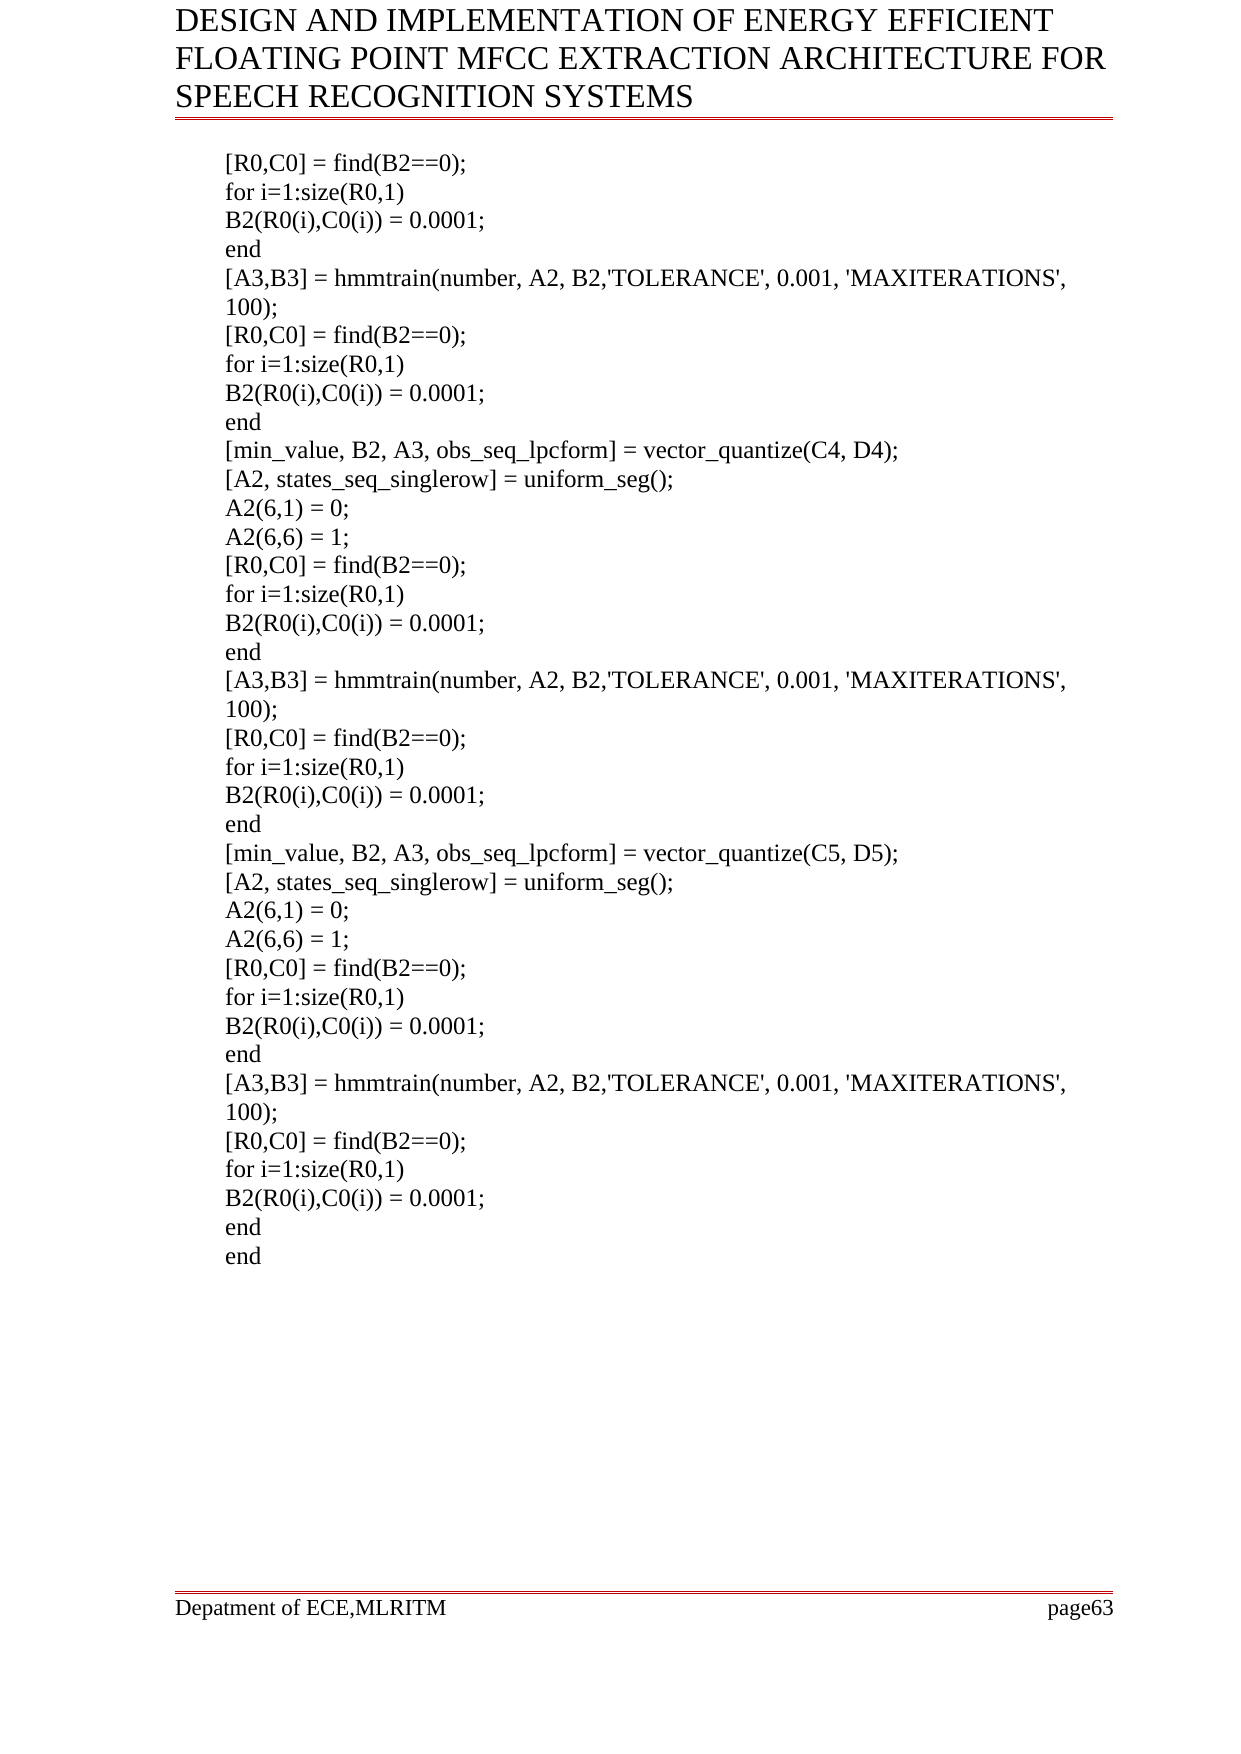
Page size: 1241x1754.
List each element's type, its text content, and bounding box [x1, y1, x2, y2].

text [R0,C0] = find(B2==0); [225, 1126, 1113, 1154]
text for i=1:size(R0,1) B2(R0(i),C0(i)) = 0.0001; [225, 579, 524, 637]
text end [225, 1039, 1113, 1068]
text [min_value, B2, A3, obs_seq_lpcform] = vector_quantize(C4, D4); [A2, states_seq_singlerow] = uniform_seg(); [225, 436, 903, 493]
text A2(6,6) = 1; [225, 522, 1113, 551]
text [A3,B3] = hmmtrain(number, A2, B2,'TOLERANCE', 0.001, 'MAXITERATIONS', 100); [225, 263, 1068, 321]
text [R0,C0] = find(B2==0); [225, 148, 1113, 177]
text end [225, 637, 1113, 666]
text end end [225, 1212, 263, 1269]
text for i=1:size(R0,1) B2(R0(i),C0(i)) = 0.0001; [225, 752, 524, 809]
text [min_value, B2, A3, obs_seq_lpcform] = vector_quantize(C5, D5); [A2, states_seq_singlerow] = uniform_seg(); [225, 838, 903, 896]
text for i=1:size(R0,1) B2(R0(i),C0(i)) = 0.0001; [225, 982, 524, 1039]
text A2(6,1) = 0; [225, 896, 1113, 924]
text [R0,C0] = find(B2==0); [225, 723, 1113, 752]
text [A3,B3] = hmmtrain(number, A2, B2,'TOLERANCE', 0.001, 'MAXITERATIONS', 100); [225, 666, 1068, 723]
text end [225, 234, 1113, 263]
text [R0,C0] = find(B2==0); [225, 551, 1113, 579]
text for i=1:size(R0,1) B2(R0(i),C0(i)) = 0.0001; [225, 1154, 524, 1212]
text for i=1:size(R0,1) B2(R0(i),C0(i)) = 0.0001; [225, 177, 524, 234]
text A2(6,1) = 0; [225, 493, 1113, 522]
text end [225, 809, 1113, 838]
text [R0,C0] = find(B2==0); [225, 321, 1113, 349]
text [R0,C0] = find(B2==0); [225, 953, 1113, 982]
text A2(6,6) = 1; [225, 924, 1113, 953]
text end [225, 407, 1113, 436]
text for i=1:size(R0,1) B2(R0(i),C0(i)) = 0.0001; [225, 349, 524, 407]
text [A3,B3] = hmmtrain(number, A2, B2,'TOLERANCE', 0.001, 'MAXITERATIONS', 100); [225, 1068, 1068, 1126]
